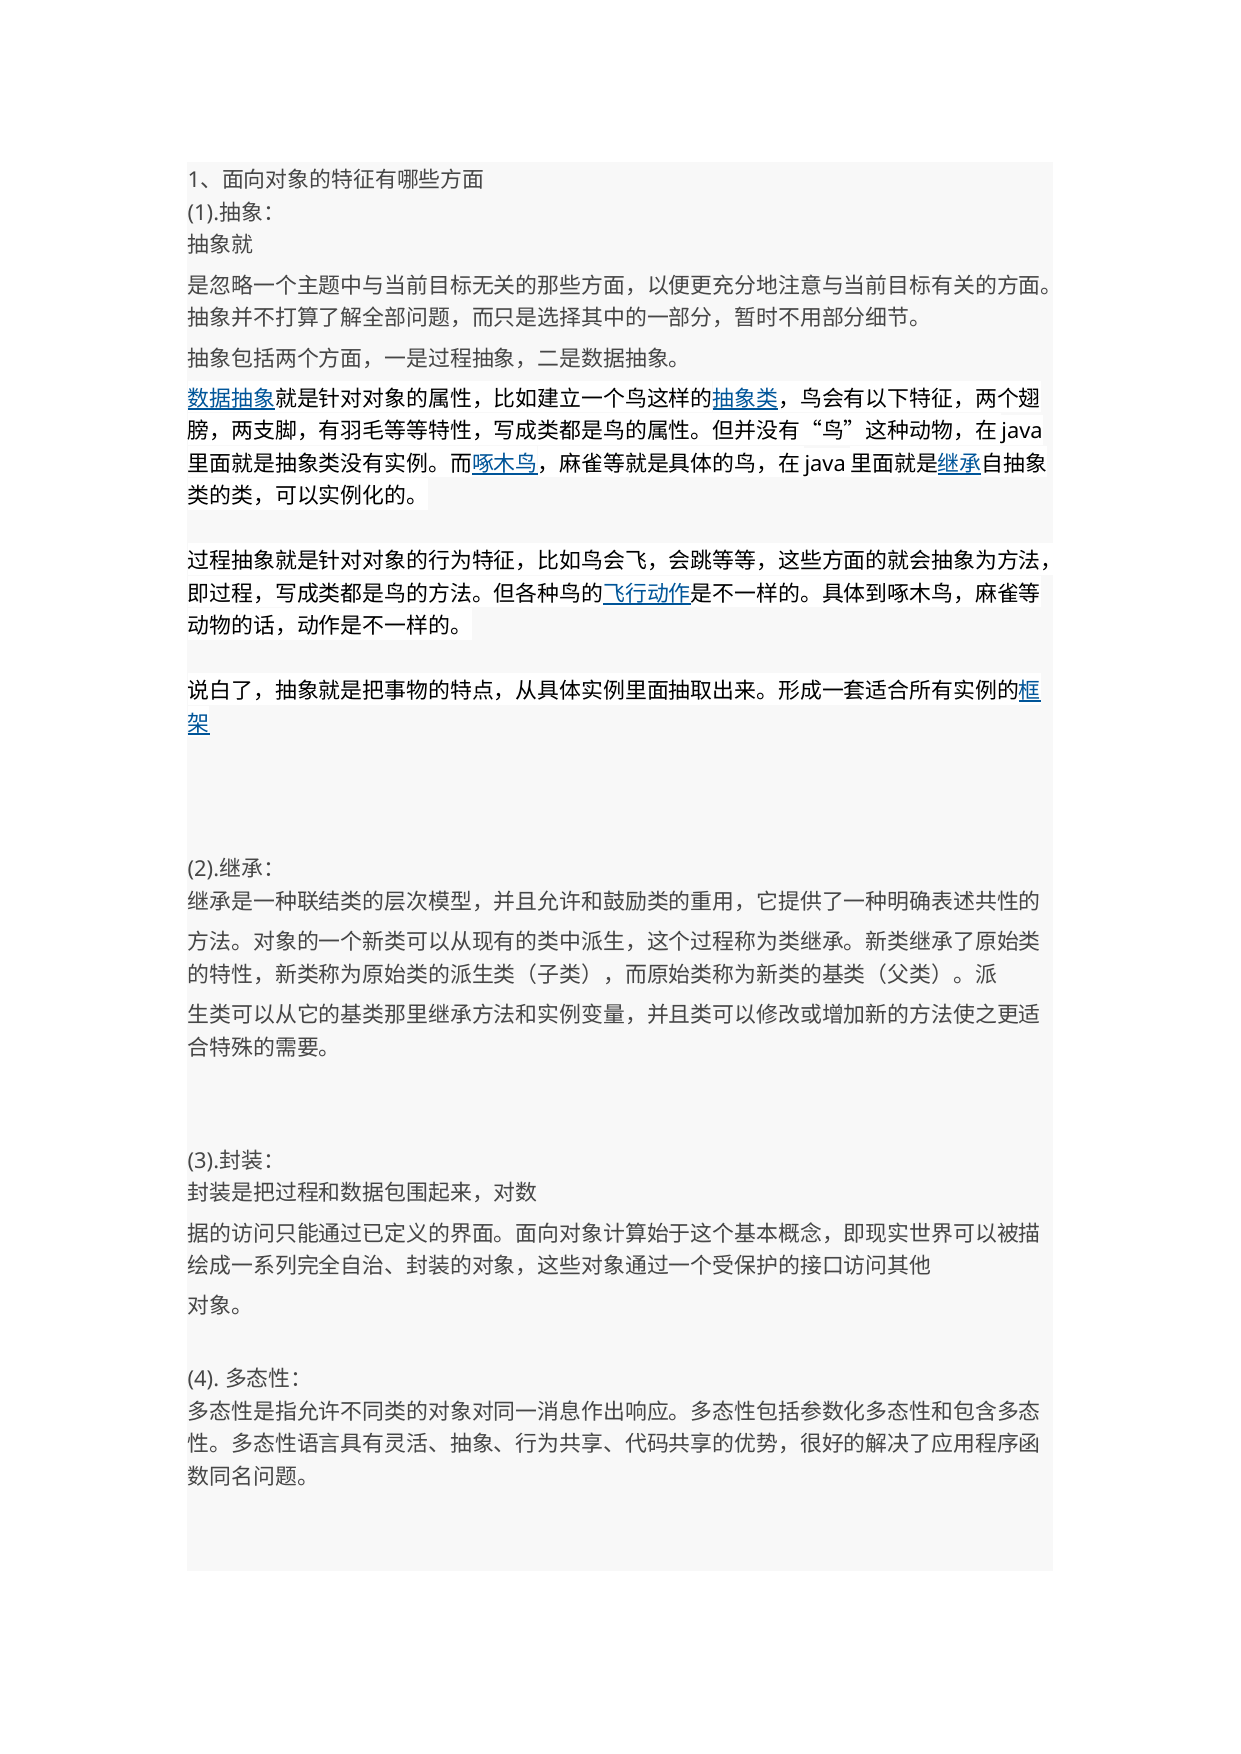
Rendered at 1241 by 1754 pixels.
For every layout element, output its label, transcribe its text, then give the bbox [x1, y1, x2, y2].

text 生类可以从它的基类那里继承方法和实例变量，并且类可以修改或增加新的方法使之更适合特殊的需要。 [187, 997, 1053, 1062]
text (2).继承： 继承是一种联结类的层次模型，并且允许和鼓励类的重用，它提供了一种明确表述共性的 [187, 818, 1053, 916]
text 抽象包括两个方面，一是过程抽象，二是数据抽象。 [187, 340, 1053, 373]
text 方法。对象的一个新类可以从现有的类中派生，这个过程称为类继承。新类继承了原始类的特性，新类称为原始类的派生类（子类），而原始类称为新类的基类（父类）。派 [187, 924, 1053, 989]
text 据的访问只能通过已定义的界面。面向对象计算始于这个基本概念，即现实世界可以被描绘成一系列完全自治、封装的对象，这些对象通过一个受保护的接口访问其他 [187, 1215, 1053, 1280]
text 1、面向对象的特征有哪些方面 (1).抽象： 抽象就 [187, 162, 1053, 259]
text (4). 多态性： 多态性是指允许不同类的对象对同一消息作出响应。多态性包括参数化多态性和包含多态性。多态性语言具有灵活、抽象、行为共享、代码共享的优势，很好的解决了应用程序函数同名问题。 [187, 1328, 1053, 1491]
text 数据抽象就是针对对象的属性，比如建立一个鸟这样的抽象类，鸟会有以下特征，两个翅膀，两支脚，有羽毛等等特性，写成类都是鸟的属性。但并没有“鸟”这种动物，在java里面就是抽象类没有实例。而啄木鸟，麻雀等就是具体的鸟，在java里面就是继承自抽象类的类，可以实例化的。 过程抽象就是针对对象的行为特征，比如鸟会飞，会跳等等，这些方面的就会抽象为方法，即过程，写成类都是鸟的方法。但各种鸟的飞行动作是不一样的。具体到啄木鸟，麻雀等动物的话，动作是不一样的。 说白了，抽象就是把事物的特点，从具体实例里面抽取出来。形成一套适合所有实例的框架 [187, 380, 1053, 738]
text 对象。 [187, 1288, 1053, 1320]
text (3).封装： 封装是把过程和数据包围起来，对数 [187, 1110, 1053, 1207]
text 是忽略一个主题中与当前目标无关的那些方面，以便更充分地注意与当前目标有关的方面。抽象并不打算了解全部问题，而只是选择其中的一部分，暂时不用部分细节。 [187, 267, 1053, 332]
